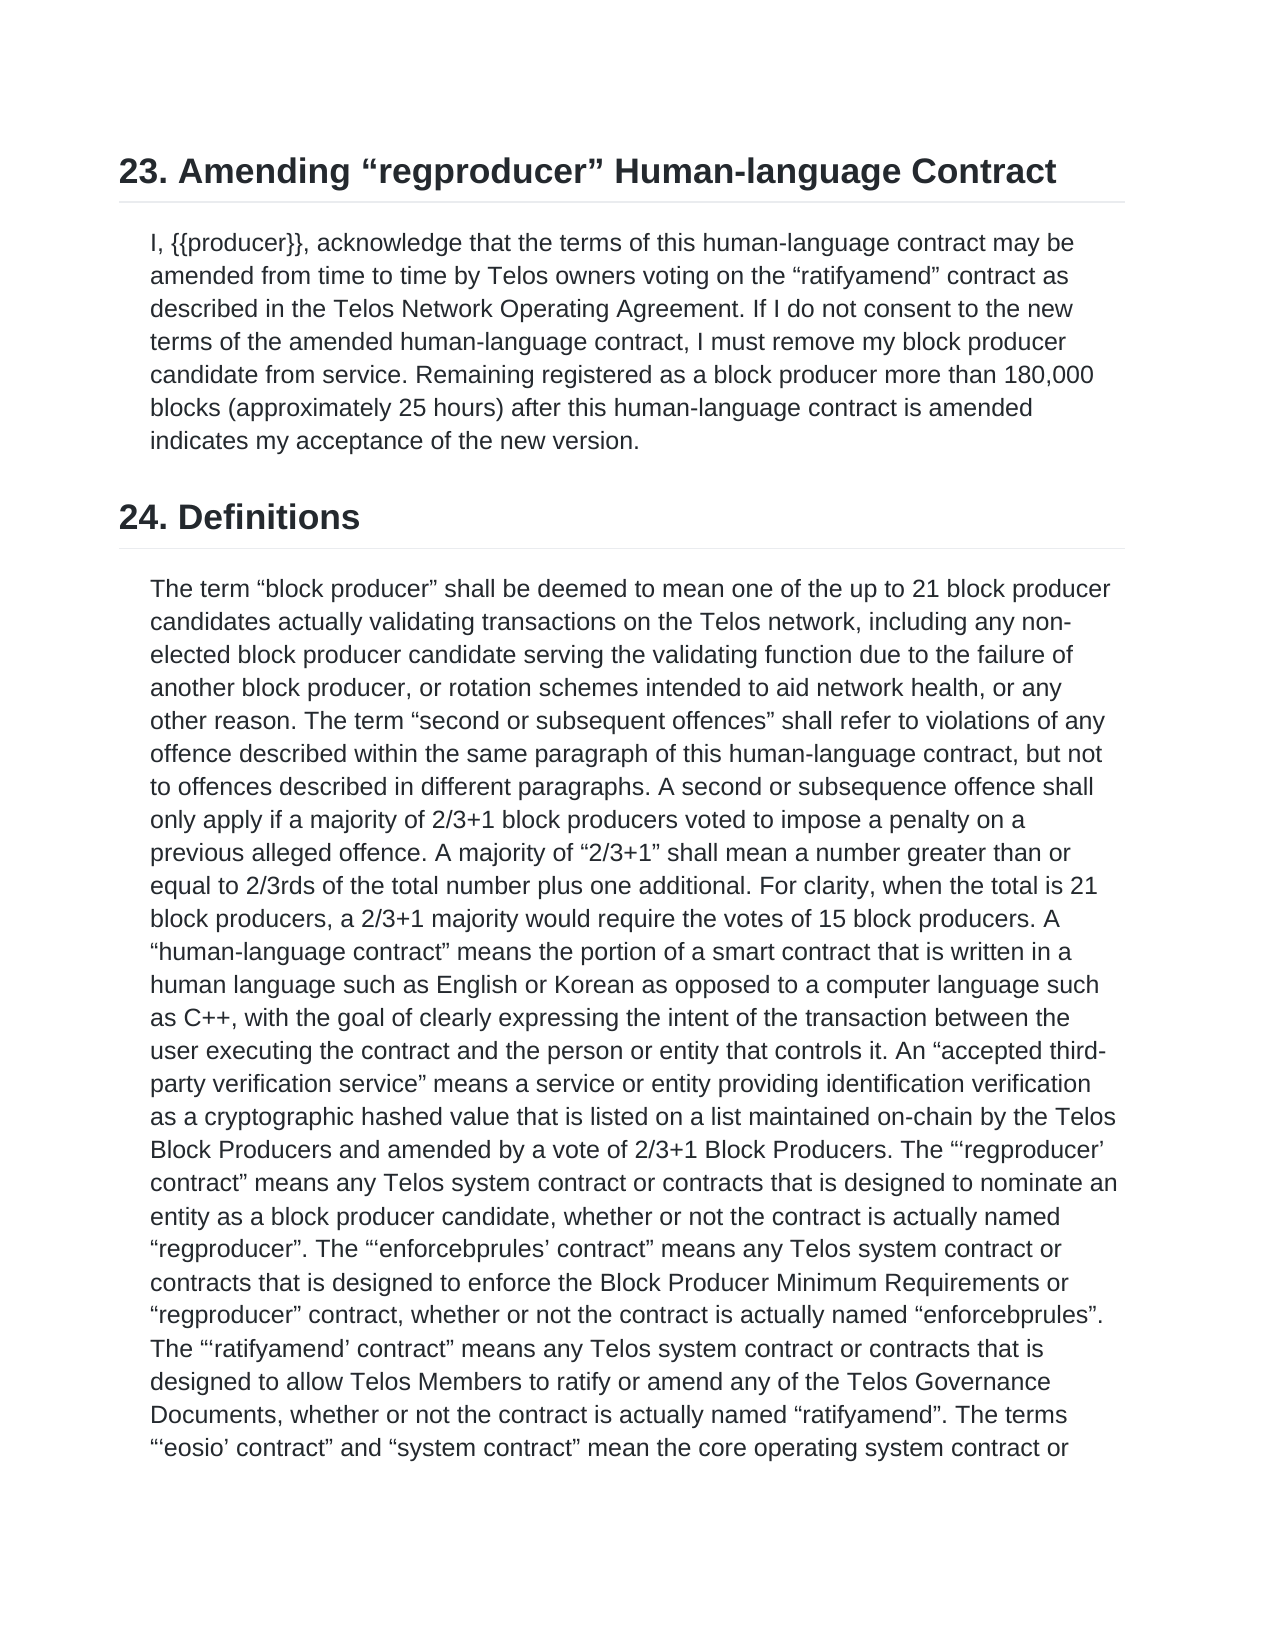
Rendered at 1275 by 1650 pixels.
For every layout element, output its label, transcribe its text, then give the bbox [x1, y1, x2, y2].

subtitle 24. Definitions [119, 496, 1125, 548]
subtitle 23. Amending “regproducer” Human-language Contract [119, 150, 1125, 201]
text I, {{producer}}, acknowledge that the terms of this human-language contract may be amended from time to time by Telos owners voting on the “ratifyamend” contract as described in the Telos Network Operating Agreement. If I do not consent to the new terms of the amended human-language contract, I must remove my block producer candidate from service. Remaining registered as a block producer more than 180,000 blocks (approximately 25 hours) after this human-language contract is amended indicates my acceptance of the new version. [150, 228, 1125, 454]
